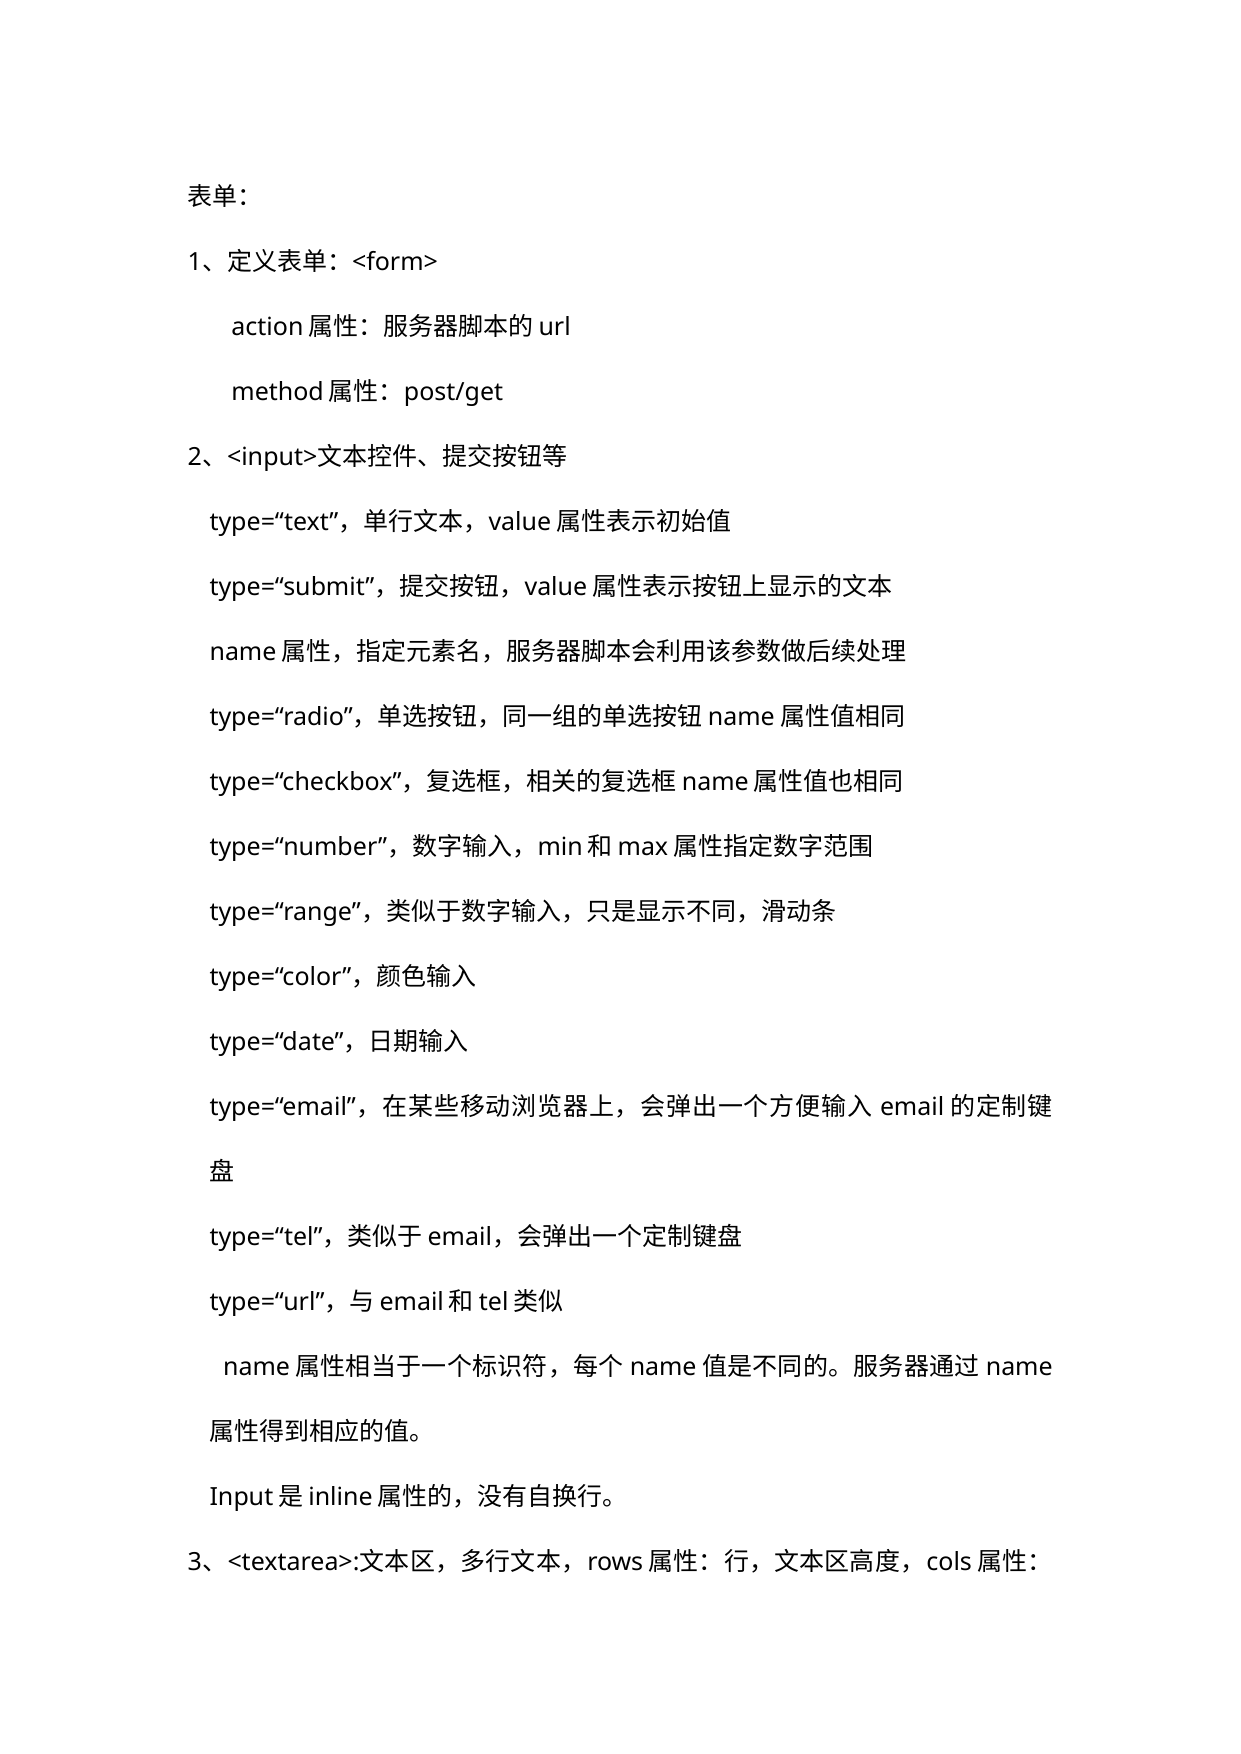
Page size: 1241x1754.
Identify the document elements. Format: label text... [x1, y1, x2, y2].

text type=“email”，在某些移动浏览器上，会弹出一个方便输入email的定制键盘 [209, 1072, 1053, 1202]
text type=“range”，类似于数字输入，只是显示不同，滑动条 [209, 877, 1053, 942]
text type=“text”，单行文本，value属性表示初始值 [209, 487, 1053, 552]
text 2、<input>文本控件、提交按钮等 [187, 422, 1053, 487]
text type=“url”，与email和tel类似 [209, 1267, 1053, 1332]
text type=“submit”，提交按钮，value属性表示按钮上显示的文本 [209, 552, 1053, 617]
text type=“tel”，类似于email，会弹出一个定制键盘 [209, 1202, 1053, 1267]
text 1、定义表单：<form> [187, 227, 1053, 292]
text type=“radio”，单选按钮，同一组的单选按钮name属性值相同 [209, 682, 1053, 747]
text type=“number”，数字输入，min和max属性指定数字范围 [187, 812, 1053, 877]
text method属性：post/get [187, 357, 1053, 422]
text type=“checkbox”，复选框，相关的复选框name属性值也相同 [209, 747, 1053, 812]
text action属性：服务器脚本的url [187, 292, 1053, 357]
text name属性相当于一个标识符，每个name值是不同的。服务器通过name属性得到相应的值。 [209, 1332, 1053, 1462]
text Input是inline属性的，没有自换行。 [209, 1462, 1053, 1527]
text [187, 1527, 1053, 1592]
text name属性，指定元素名，服务器脚本会利用该参数做后续处理 [209, 617, 1053, 682]
text type=“date”，日期输入 [209, 1007, 1053, 1072]
text type=“color”，颜色输入 [209, 942, 1053, 1007]
text 表单： [187, 162, 1053, 227]
